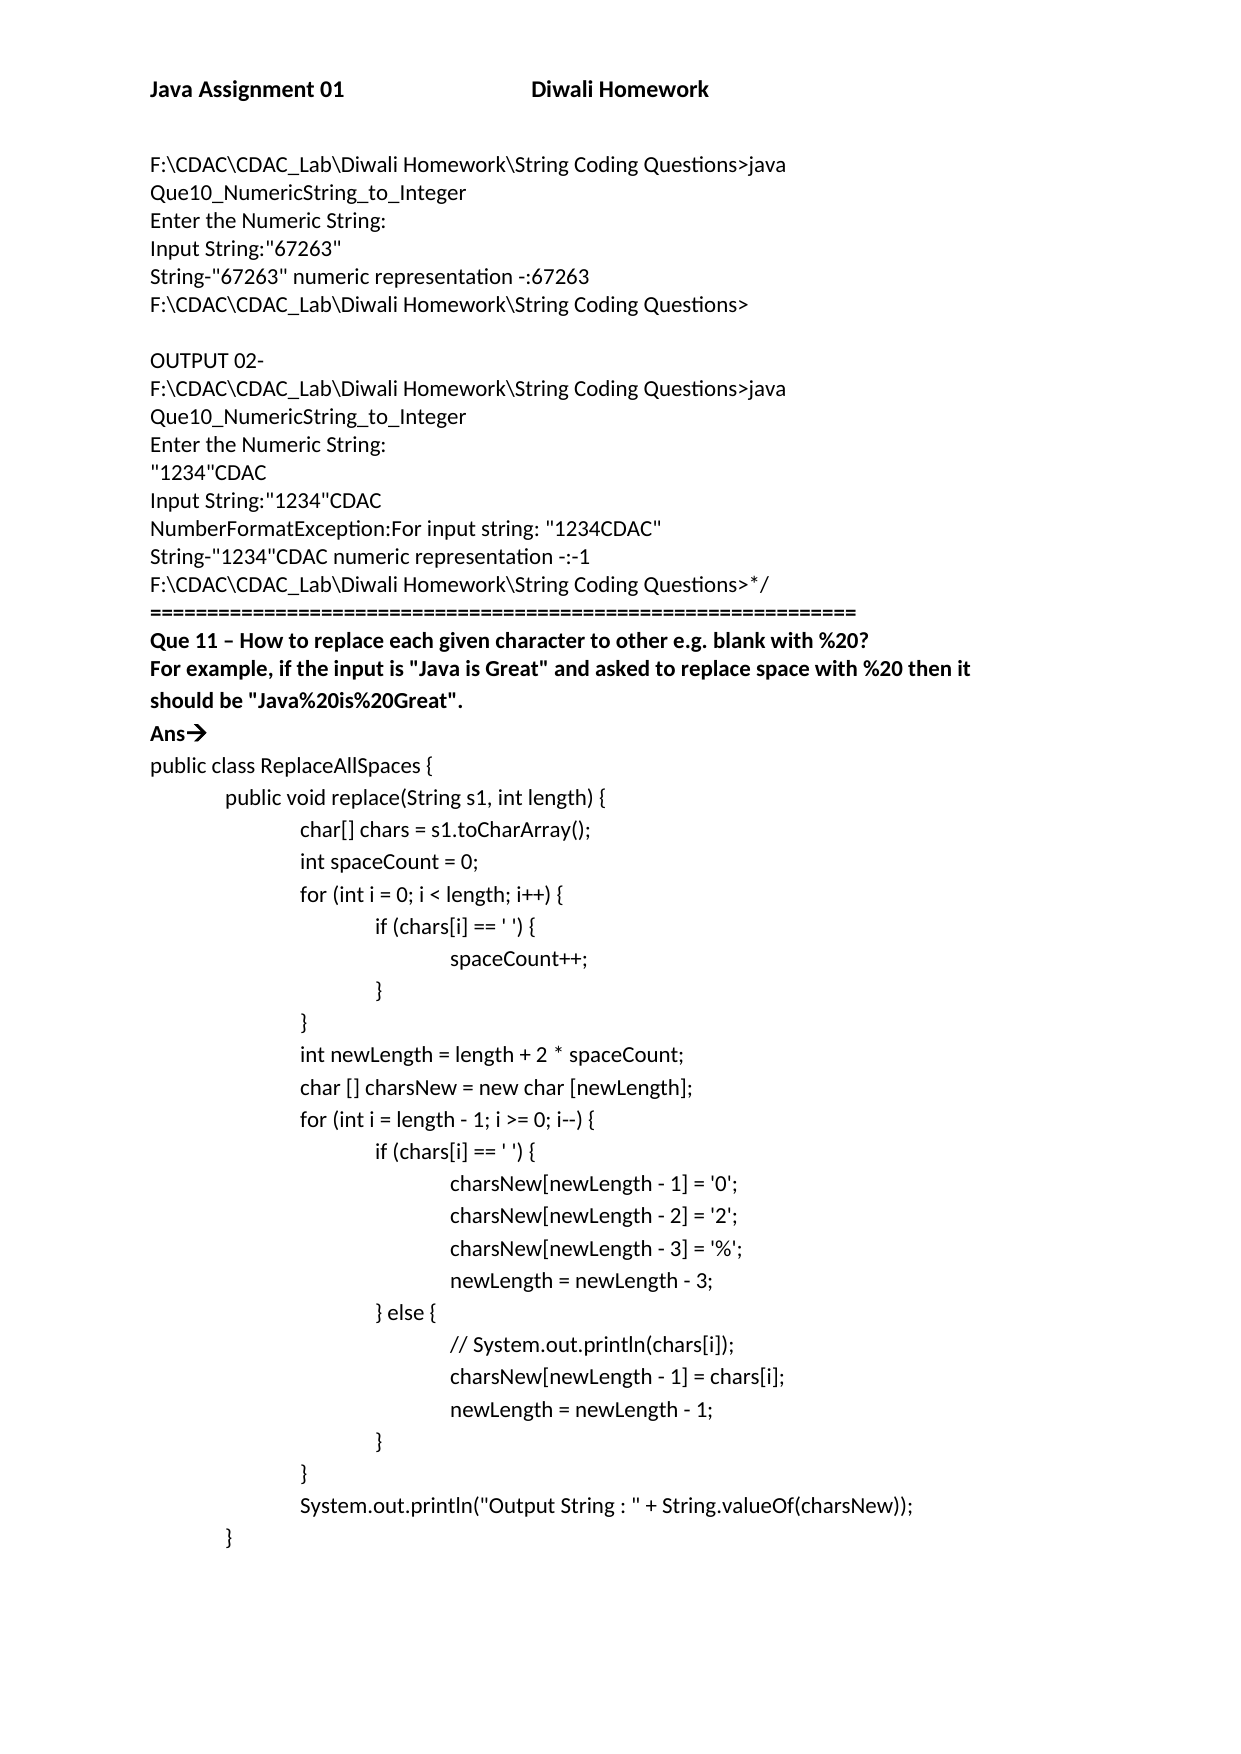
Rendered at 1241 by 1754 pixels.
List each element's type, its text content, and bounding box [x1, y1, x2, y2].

text int newLength = length + 2 * spaceCount; [150, 1041, 1090, 1069]
text Que 11 – How to replace each given character to other e.g. blank with %20? [150, 626, 1090, 654]
text ============================================================== [150, 598, 1090, 626]
text } [150, 1459, 1090, 1487]
text String-"67263" numeric representation -:67263 [150, 262, 1090, 290]
text Enter the Numeric String: [150, 430, 1090, 458]
text public void replace(String s1, int length) { [150, 783, 1090, 811]
text Ans [150, 719, 1090, 747]
text charsNew[newLength - 2] = '2'; [150, 1202, 1090, 1229]
text Input String:"67263" [150, 234, 1090, 262]
text int spaceCount = 0; [150, 847, 1090, 876]
text OUTPUT 02- [150, 346, 1090, 374]
text For example, if the input is "Java is Great" and asked to replace space with %20 then it [150, 654, 1090, 682]
text newLength = newLength - 3; [150, 1266, 1090, 1294]
text newLength = newLength - 1; [150, 1395, 1090, 1423]
text } else { [150, 1298, 1090, 1326]
text F:\CDAC\CDAC_Lab\Diwali Homework\String Coding Questions>java Que10_NumericString_to_Integer [150, 150, 1090, 206]
text } [150, 1008, 1090, 1036]
text } [150, 1427, 1090, 1455]
text if (chars[i] == ' ') { [150, 912, 1090, 940]
text spaceCount++; [150, 944, 1090, 972]
text F:\CDAC\CDAC_Lab\Diwali Homework\String Coding Questions>*/ [150, 570, 1090, 598]
text // System.out.println(chars[i]); [375, 1330, 1090, 1358]
text charsNew[newLength - 1] = chars[i]; [150, 1362, 1090, 1391]
text for (int i = length - 1; i >= 0; i--) { [150, 1105, 1090, 1133]
text F:\CDAC\CDAC_Lab\Diwali Homework\String Coding Questions> [150, 290, 1090, 318]
text should be "Java%20is%20Great". [150, 687, 1090, 714]
text for (int i = 0; i < length; i++) { [150, 880, 1090, 908]
text F:\CDAC\CDAC_Lab\Diwali Homework\String Coding Questions>java Que10_NumericString_to_Integer [150, 374, 1090, 430]
text "1234"CDAC [150, 458, 1090, 486]
text char [] charsNew = new char [newLength]; [150, 1073, 1090, 1101]
text NumberFormatException:For input string: "1234CDAC" [150, 514, 1090, 542]
text System.out.println("Output String : " + String.valueOf(charsNew)); [150, 1491, 1090, 1519]
text if (chars[i] == ' ') { [150, 1137, 1090, 1165]
text charsNew[newLength - 1] = '0'; [150, 1169, 1090, 1197]
text charsNew[newLength - 3] = '%'; [150, 1234, 1090, 1262]
text char[] chars = s1.toCharArray(); [150, 815, 1090, 843]
text } [150, 976, 1090, 1004]
text public class ReplaceAllSpaces { [150, 751, 1090, 779]
text Input String:"1234"CDAC [150, 486, 1090, 514]
text } [150, 1523, 1090, 1551]
text String-"1234"CDAC numeric representation -:-1 [150, 542, 1090, 570]
text Enter the Numeric String: [150, 206, 1090, 234]
